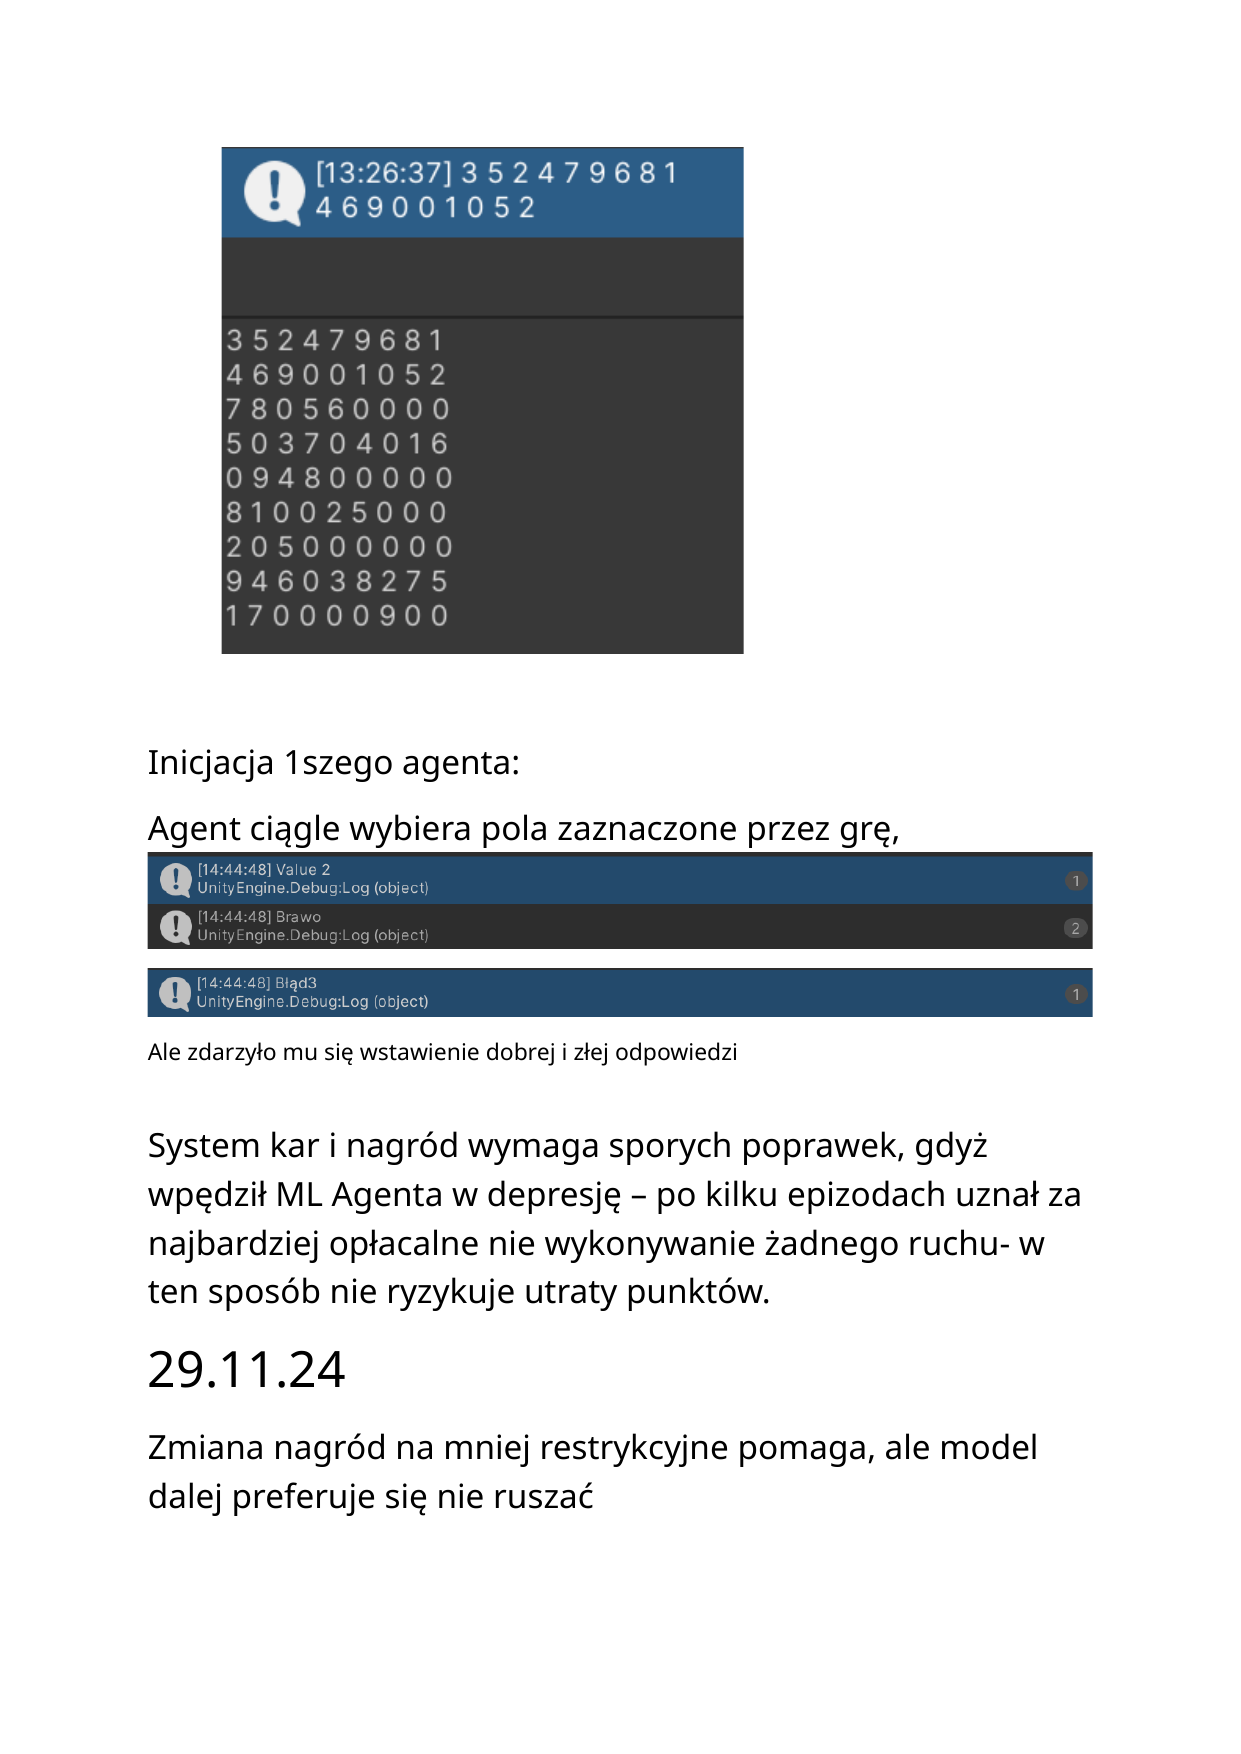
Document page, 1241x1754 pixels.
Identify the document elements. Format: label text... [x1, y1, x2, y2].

text Agent ciągle wybiera pola zaznaczone przez grę, [148, 804, 1093, 852]
picture [147, 852, 1093, 949]
text System kar i nagród wymaga sporych poprawek, gdyż wpędził ML Agenta w depresję – po kilku epizodach uznał za najbardziej opłacalne nie wykonywanie żadnego ruchu- w ten sposób nie ryzykuje utraty punktów. [148, 1121, 1093, 1314]
picture [221, 147, 744, 654]
picture [147, 968, 1093, 1017]
text Zmiana nagród na mniej restrykcyjne pomaga, ale model dalej preferuje się nie ruszać [148, 1424, 1093, 1518]
text Ale zdarzyło mu się wstawienie dobrej i złej odpowiedzi [148, 1036, 1093, 1102]
text Inicjacja 1szego agenta: [148, 739, 1093, 784]
text 29.11.24 [148, 1334, 1093, 1402]
